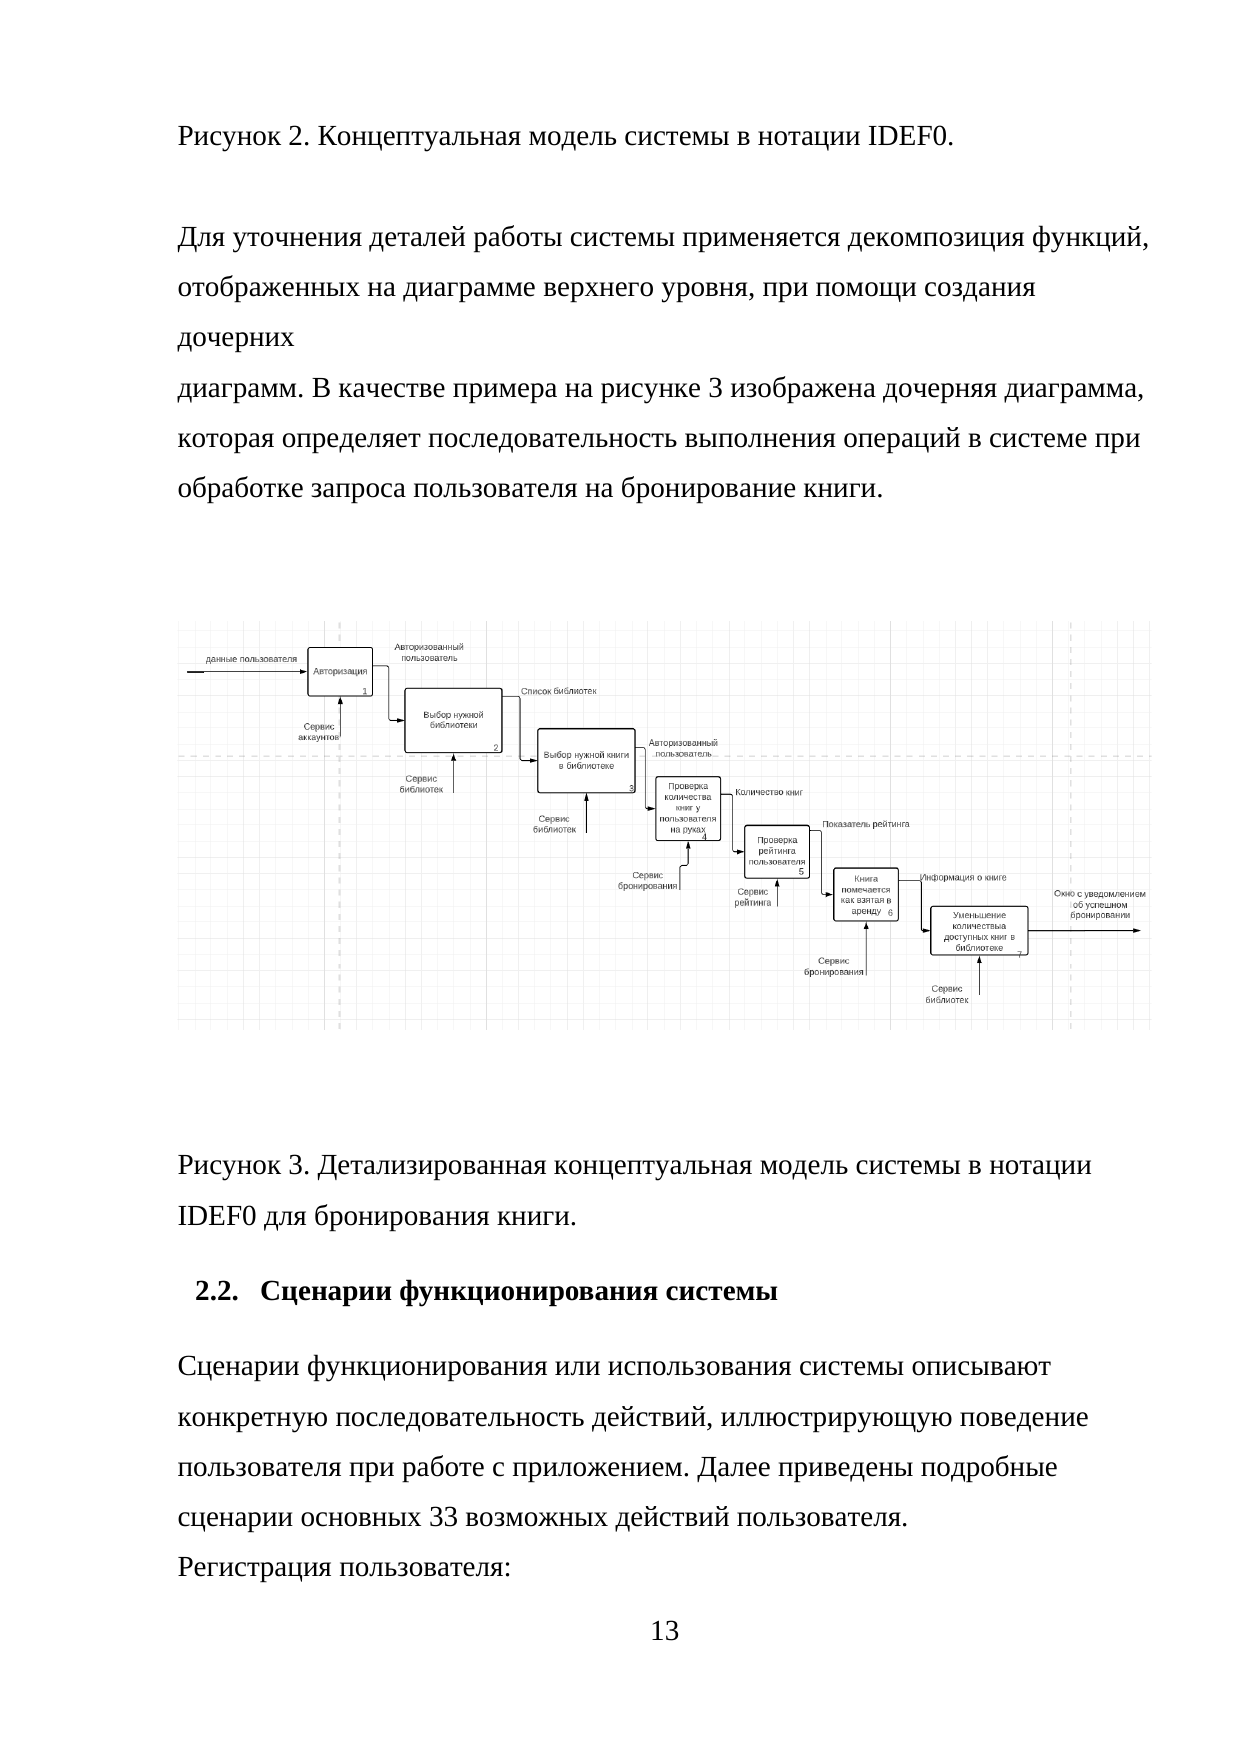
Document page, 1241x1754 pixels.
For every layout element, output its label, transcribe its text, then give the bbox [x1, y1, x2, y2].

list Сценарии функционирования системы [195, 1273, 1152, 1307]
text Сценарии функционирования или использования системы описывают конкретную последовательность действий, иллюстрирующую поведение пользователя при работе с приложением. Далее приведены подробные сценарии основных 33 возможных действий пользователя. [177, 1348, 1152, 1533]
text отображенных на диаграмме верхнего уровня, при помощи создания дочерних [177, 269, 1152, 353]
text Регистрация пользователя: [177, 1549, 1152, 1583]
text Рисунок 2. Концептуальная модель системы в нотации IDEF0. [177, 118, 1152, 152]
text диаграмм. В качестве примера на рисунке 3 изображена дочерняя диаграмма, которая определяет последовательность выполнения операций в системе при обработке запроса пользователя на бронирование книги. [177, 370, 1152, 504]
text Для уточнения деталей работы системы применяется декомпозиция функций, [177, 219, 1152, 252]
text Рисунок 3. Детализированная концептуальная модель системы в нотации IDEF0 для бронирования книги. [177, 1147, 1152, 1231]
picture [177, 621, 1152, 1030]
